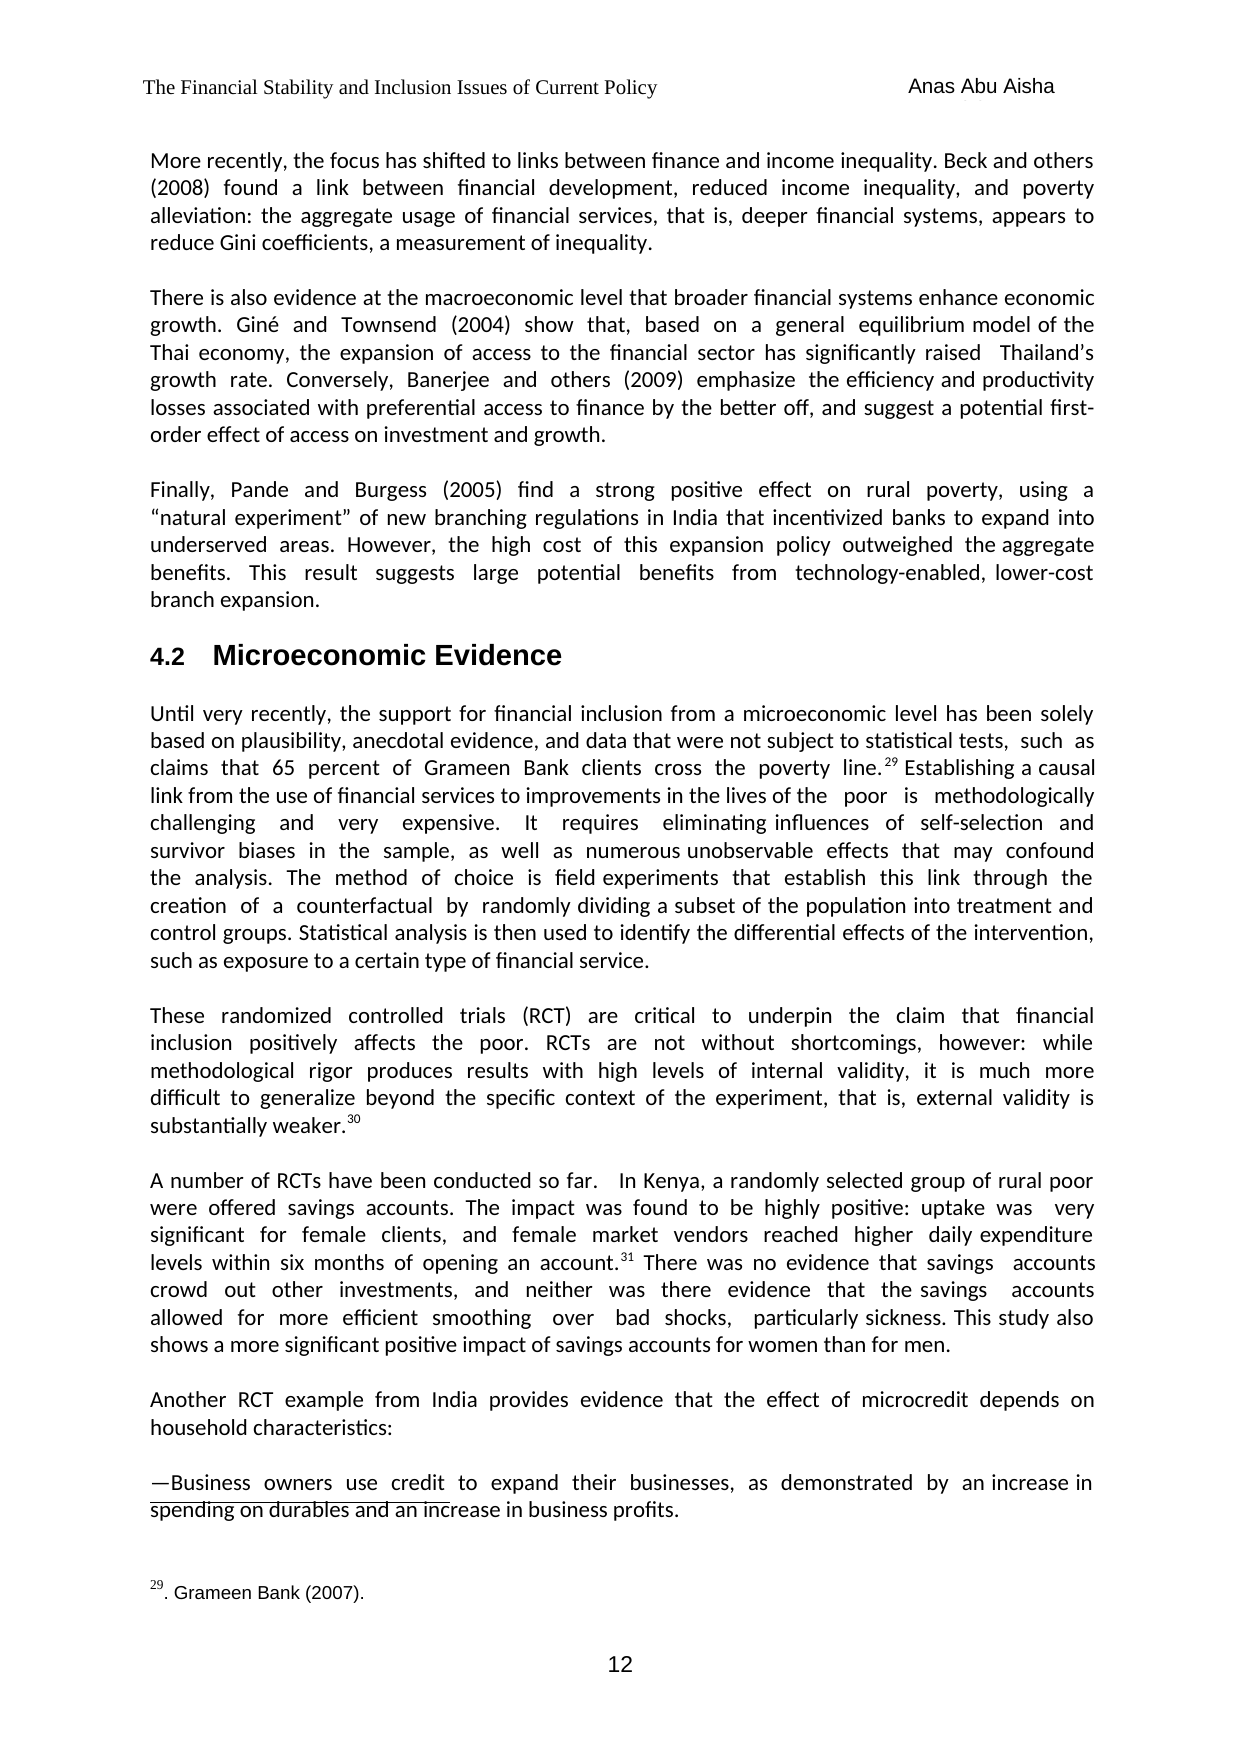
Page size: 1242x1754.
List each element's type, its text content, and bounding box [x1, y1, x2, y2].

text 29. Grameen Bank (2007). [150, 1576, 1104, 1604]
text More recently, the focus has shifted to links between finance and income inequality. Beck and others (2008) found a link between financial development, reduced income inequality, and poverty alleviation: the aggregate usage of financial services, that is, deeper financial systems, appears to reduce Gini coefficients, a measurement of inequality. [150, 146, 1096, 256]
text These randomized controlled trials (RCT) are critical to underpin the claim that financial inclusion positively affects the poor. RCTs are not without shortcomings, however: while methodological rigor produces results with high levels of internal validity, it is much more difficult to generalize beyond the specific context of the experiment, that is, external validity is substantially weaker.30 [150, 1001, 1096, 1139]
text A number of RCTs have been conducted so far. In Kenya, a randomly selected group of rural poor were offered savings accounts. The impact was found to be highly positive: uptake was very significant for female clients, and female market vendors reached higher daily expenditure levels within six months of opening an account.31 There was no evidence that savings accounts crowd out other investments, and neither was there evidence that the savings accounts allowed for more efficient smoothing over bad shocks, particularly sickness. This study also shows a more significant positive impact of savings accounts for women than for men. [150, 1166, 1096, 1359]
text Finally, Pande and Burgess (2005) find a strong positive effect on rural poverty, using a “natural experiment” of new branching regulations in India that incentivized banks to expand into underserved areas. However, the high cost of this expansion policy outweighed the aggregate benefits. This result suggests large potential benefits from technology-enabled, lower-cost branch expansion. [150, 476, 1096, 613]
text Another RCT example from India provides evidence that the effect of microcredit depends on household characteristics: [150, 1386, 1096, 1441]
text 4.2 Microeconomic Evidence [150, 638, 566, 672]
text Until very recently, the support for financial inclusion from a microeconomic level has been solely based on plausibility, anecdotal evidence, and data that were not subject to statistical tests, such as claims that 65 percent of Grameen Bank clients cross the poverty line.29 Establishing a causal link from the use of financial services to improvements in the lives of the poor is methodologically challenging and very expensive. It requires eliminating influences of self-selection and survivor biases in the sample, as well as numerous unobservable effects that may confound the analysis. The method of choice is field experiments that establish this link through the creation of a counterfactual by randomly dividing a subset of the population into treatment and control groups. Statistical analysis is then used to identify the differential effects of the intervention, such as exposure to a certain type of financial service. [150, 699, 1096, 974]
text —Business owners use credit to expand their businesses, as demonstrated by an increase in spending on durables and an increase in business profits. [150, 1468, 1096, 1523]
text There is also evidence at the macroeconomic level that broader financial systems enhance economic growth. Giné and Townsend (2004) show that, based on a general equilibrium model of the Thai economy, the expansion of access to the financial sector has significantly raised Thailand’s growth rate. Conversely, Banerjee and others (2009) emphasize the efficiency and productivity losses associated with preferential access to finance by the better off, and suggest a potential first-order effect of access on investment and growth. [150, 284, 1096, 449]
